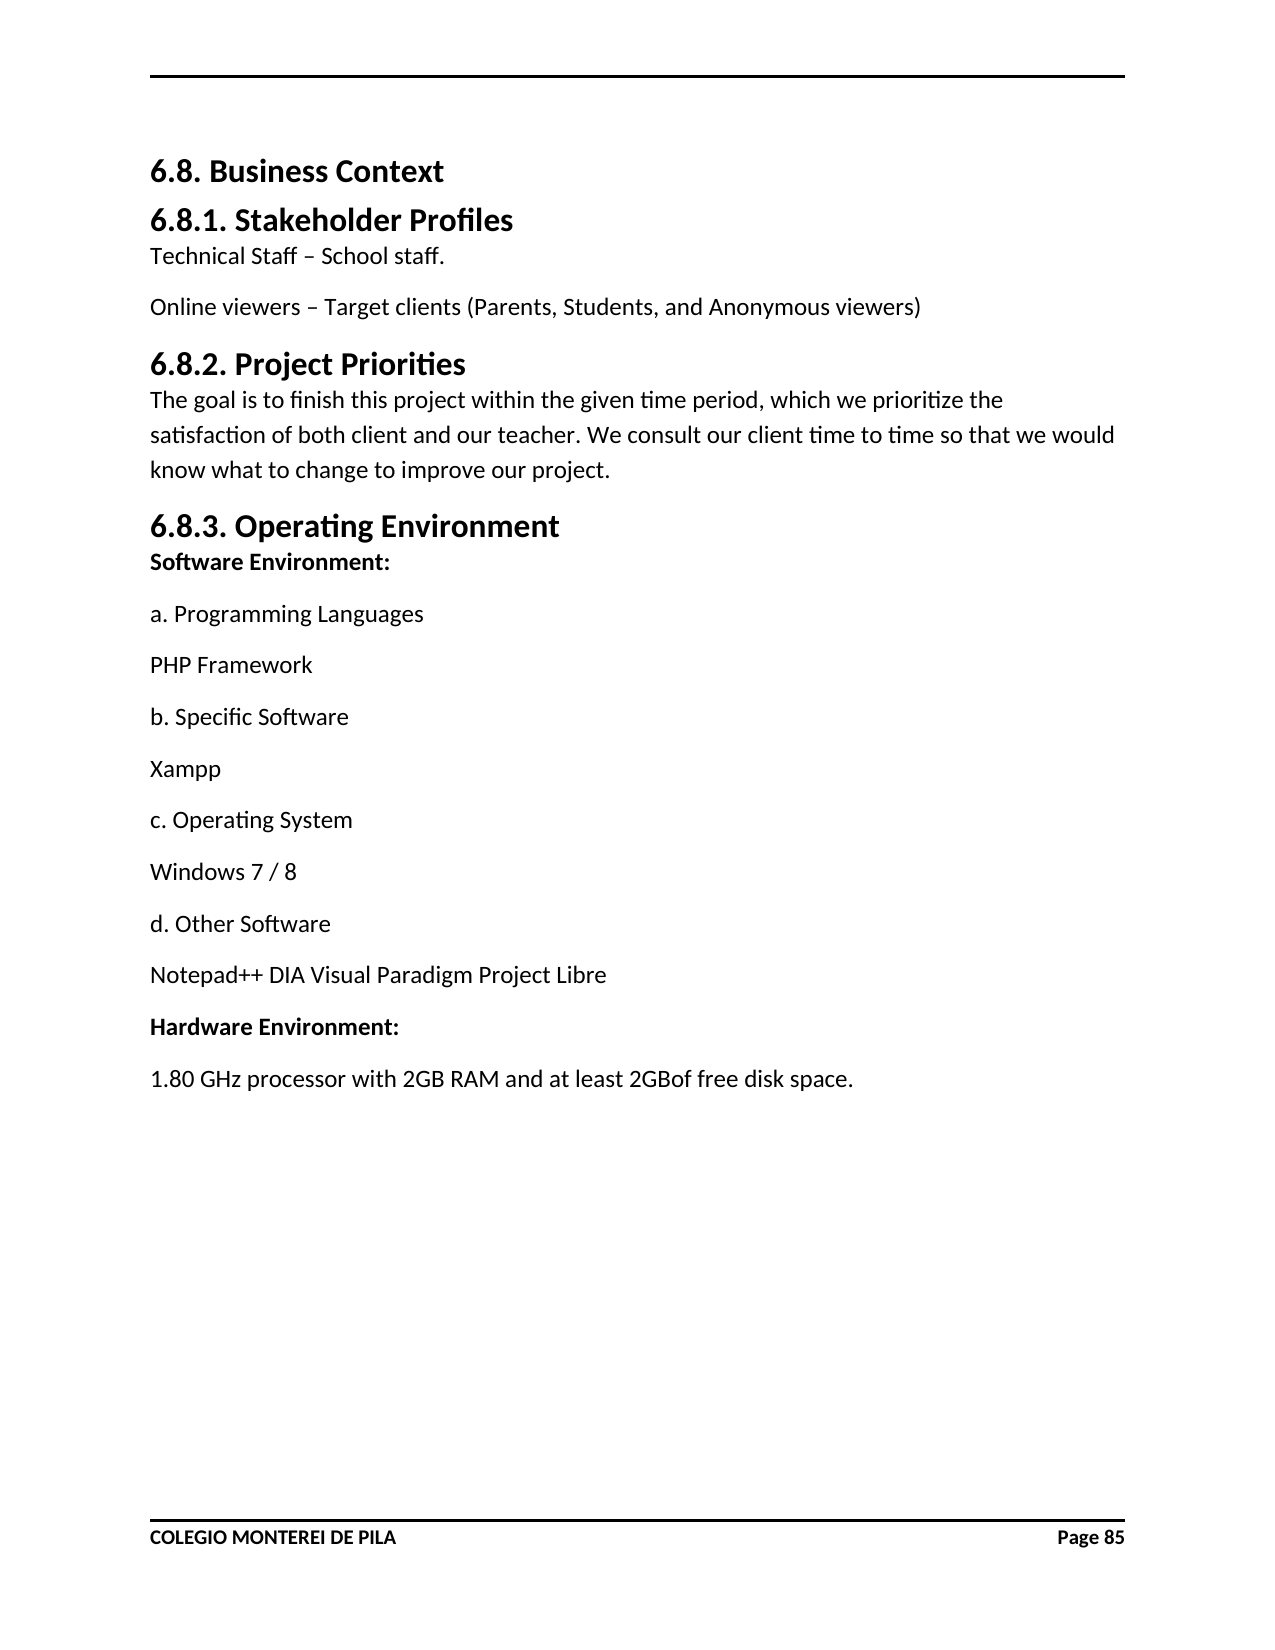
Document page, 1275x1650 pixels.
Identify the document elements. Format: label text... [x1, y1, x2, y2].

text Windows 7 / 8 [150, 856, 1125, 887]
text 1.80 GHz processor with 2GB RAM and at least 2GBof free disk space. [150, 1063, 1125, 1093]
text Hardware Environment: [150, 1011, 1125, 1042]
text PHP Framework [150, 649, 1125, 680]
subtitle 6.8. Business Context [150, 150, 1125, 191]
text Software Environment: [150, 546, 1125, 577]
text a. Programming Languages [150, 598, 1125, 628]
text d. Other Software [150, 908, 1125, 938]
subtitle 6.8.3. Operating Environment [150, 506, 1125, 546]
text Notepad++ DIA Visual Paradigm Project Libre [150, 959, 1125, 990]
subtitle 6.8.2. Project Priorities [150, 343, 1125, 384]
text The goal is to finish this project within the given time period, which we prioritize the satisfaction of both client and our teacher. We consult our client time to time so that we would know what to change to improve our project. [150, 384, 1125, 484]
text c. Operating System [150, 804, 1125, 835]
text Online viewers – Target clients (Parents, Students, and Anonymous viewers) [150, 291, 1125, 322]
subtitle 6.8.1. Stakeholder Profiles [150, 199, 1125, 240]
text Xampp [150, 753, 1125, 783]
text Technical Staff – School staff. [150, 240, 1125, 270]
text b. Specific Software [150, 701, 1125, 732]
